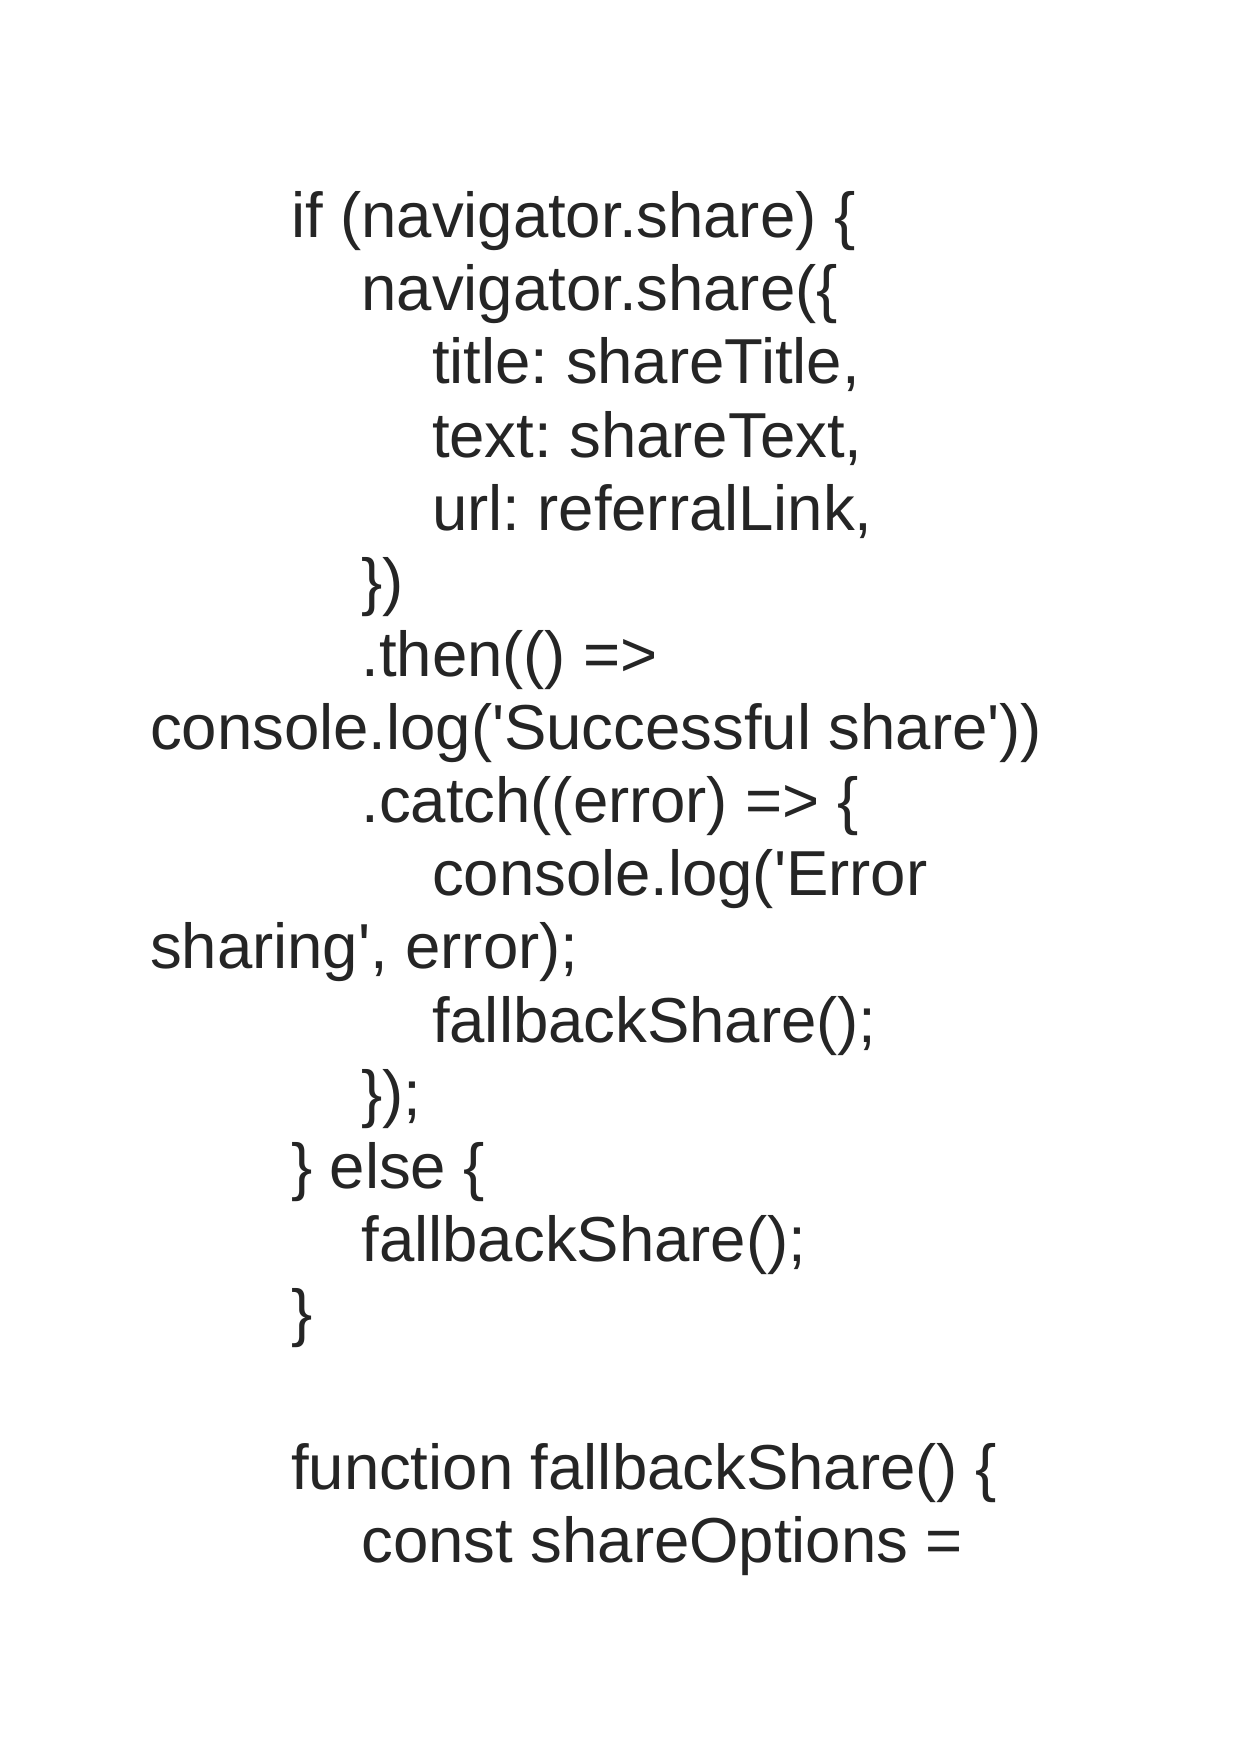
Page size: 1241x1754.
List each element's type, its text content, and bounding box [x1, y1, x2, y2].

text url: referralLink, [150, 477, 1090, 550]
text navigator.share({ [150, 257, 1090, 330]
text text: shareText, [150, 403, 1090, 477]
text }); [150, 1062, 1090, 1135]
text } [150, 1281, 1090, 1354]
text console.log('Error sharing', error); [150, 842, 1090, 988]
text }) [150, 550, 1090, 623]
text .catch((error) => { [150, 769, 1090, 842]
text } else { [150, 1135, 1090, 1208]
text .then(() => console.log('Successful share')) [150, 623, 1090, 769]
text if (navigator.share) { [150, 184, 1090, 257]
text fallbackShare(); [150, 988, 1090, 1062]
text fallbackShare(); [150, 1208, 1090, 1281]
text title: shareTitle, [150, 330, 1090, 403]
text function fallbackShare() { [150, 1436, 1090, 1509]
